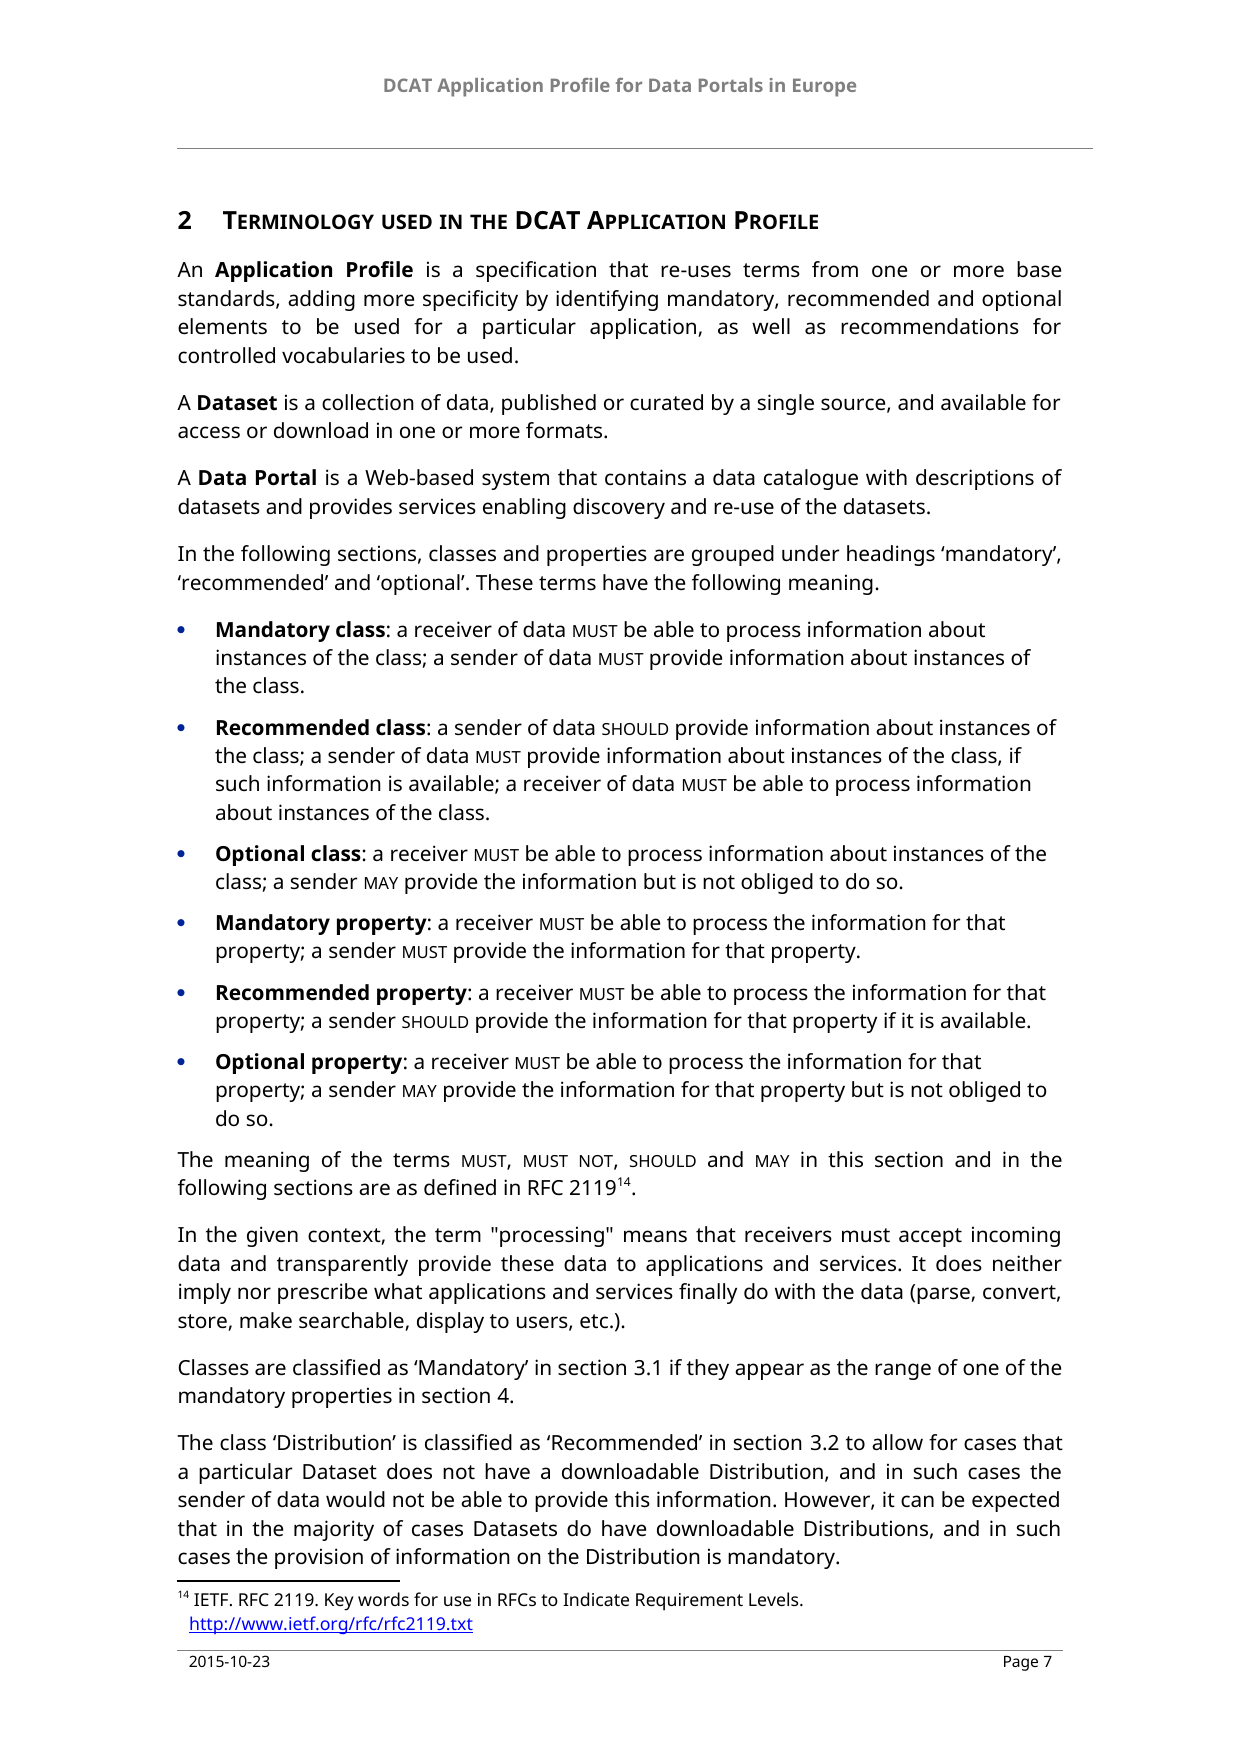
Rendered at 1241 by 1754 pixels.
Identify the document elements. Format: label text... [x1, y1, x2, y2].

text Mandatory class: a receiver of data must be able to process information about instances of the class; a sender of data must provide information about instances of the class. [177, 615, 1063, 700]
text A Dataset is a collection of data, published or curated by a single source, and available for access or download in one or more formats. [177, 388, 1063, 445]
text Optional property: a receiver must be able to process the information for that property; a sender may provide the information for that property but is not obliged to do so. [177, 1047, 1063, 1132]
text The class ‘Distribution’ is classified as ‘Recommended’ in section 3.2 to allow for cases that a particular Dataset does not have a downloadable Distribution, and in such cases the sender of data would not be able to provide this information. However, it can be expected that in the majority of cases Datasets do have downloadable Distributions, and in such cases the provision of information on the Distribution is mandatory. [177, 1428, 1063, 1571]
text An Application Profile is a specification that re-uses terms from one or more base standards, adding more specificity by identifying mandatory, recommended and optional elements to be used for a particular application, as well as recommendations for controlled vocabularies to be used. [177, 255, 1063, 369]
text Recommended property: a receiver must be able to process the information for that property; a sender should provide the information for that property if it is available. [177, 978, 1063, 1034]
text Recommended class: a sender of data should provide information about instances of the class; a sender of data must provide information about instances of the class, if such information is available; a receiver of data must be able to process information about instances of the class. [177, 713, 1063, 826]
text A Data Portal is a Web-based system that contains a data catalogue with descriptions of datasets and provides services enabling discovery and re-use of the datasets. [177, 463, 1063, 520]
subtitle Terminology used in the DCAT Application Profile [177, 203, 1063, 237]
text The meaning of the terms must, must not, should and may in this section and in the following sections are as defined in RFC 2119. [177, 1145, 1063, 1202]
text Classes are classified as ‘Mandatory’ in section 3.1 if they appear as the range of one of the mandatory properties in section 4. [177, 1353, 1063, 1410]
text Mandatory property: a receiver must be able to process the information for that property; a sender must provide the information for that property. [177, 908, 1063, 965]
text In the following sections, classes and properties are grouped under headings ‘mandatory’, ‘recommended’ and ‘optional’. These terms have the following meaning. [177, 539, 1063, 596]
text Optional class: a receiver must be able to process information about instances of the class; a sender may provide the information but is not obliged to do so. [177, 839, 1063, 896]
text In the given context, the term "processing" means that receivers must accept incoming data and transparently provide these data to applications and services. It does neither imply nor prescribe what applications and services finally do with the data (parse, convert, store, make searchable, display to users, etc.). [177, 1220, 1063, 1334]
